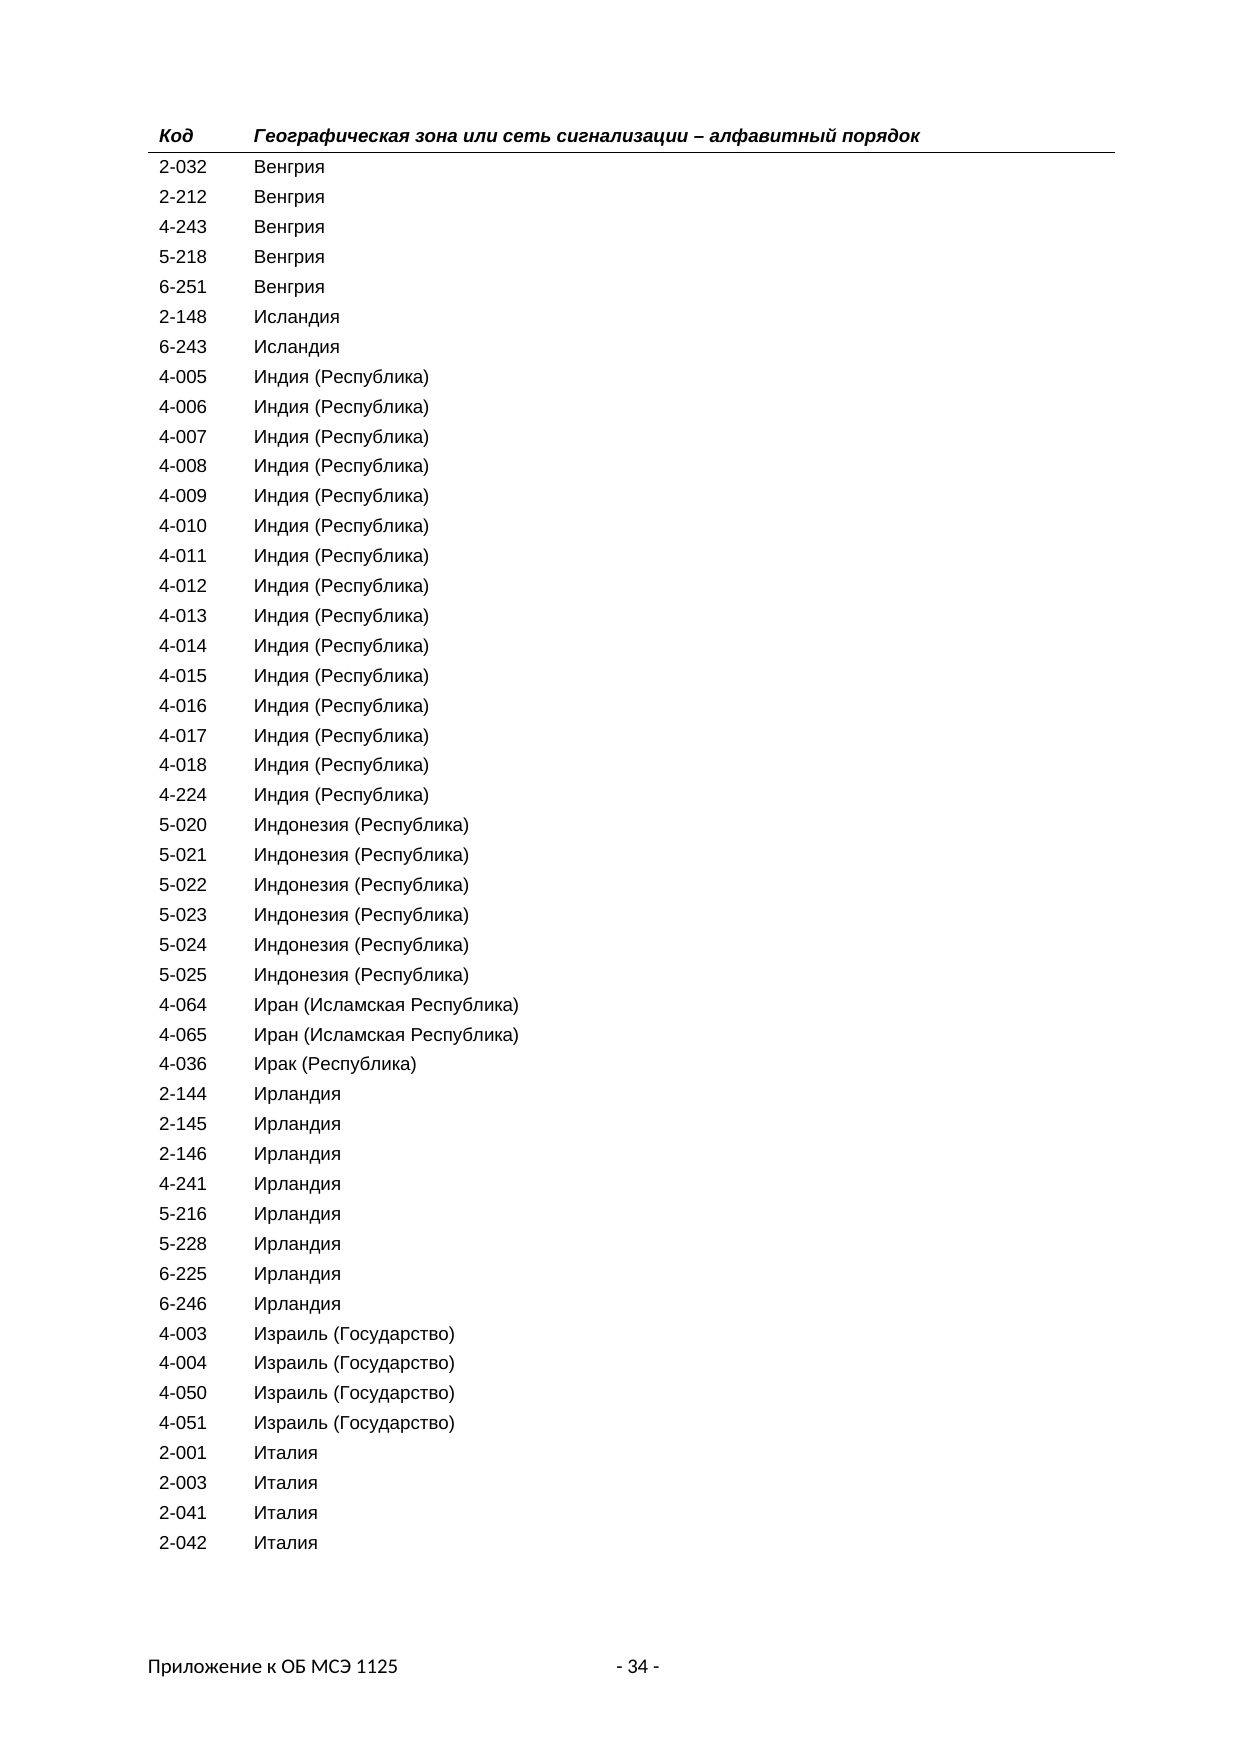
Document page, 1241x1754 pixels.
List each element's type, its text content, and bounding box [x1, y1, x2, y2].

table_header Код [148, 118, 242, 152]
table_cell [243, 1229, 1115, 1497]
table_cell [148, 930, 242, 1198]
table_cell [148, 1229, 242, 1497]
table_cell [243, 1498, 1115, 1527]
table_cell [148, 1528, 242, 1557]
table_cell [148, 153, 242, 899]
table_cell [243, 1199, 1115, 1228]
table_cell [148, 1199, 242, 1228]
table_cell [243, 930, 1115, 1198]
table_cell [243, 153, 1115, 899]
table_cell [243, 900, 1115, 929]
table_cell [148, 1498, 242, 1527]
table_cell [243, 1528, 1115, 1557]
table_header Географическая зона или сеть сигнализации – алфавитный порядок [243, 118, 1115, 152]
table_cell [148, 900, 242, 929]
